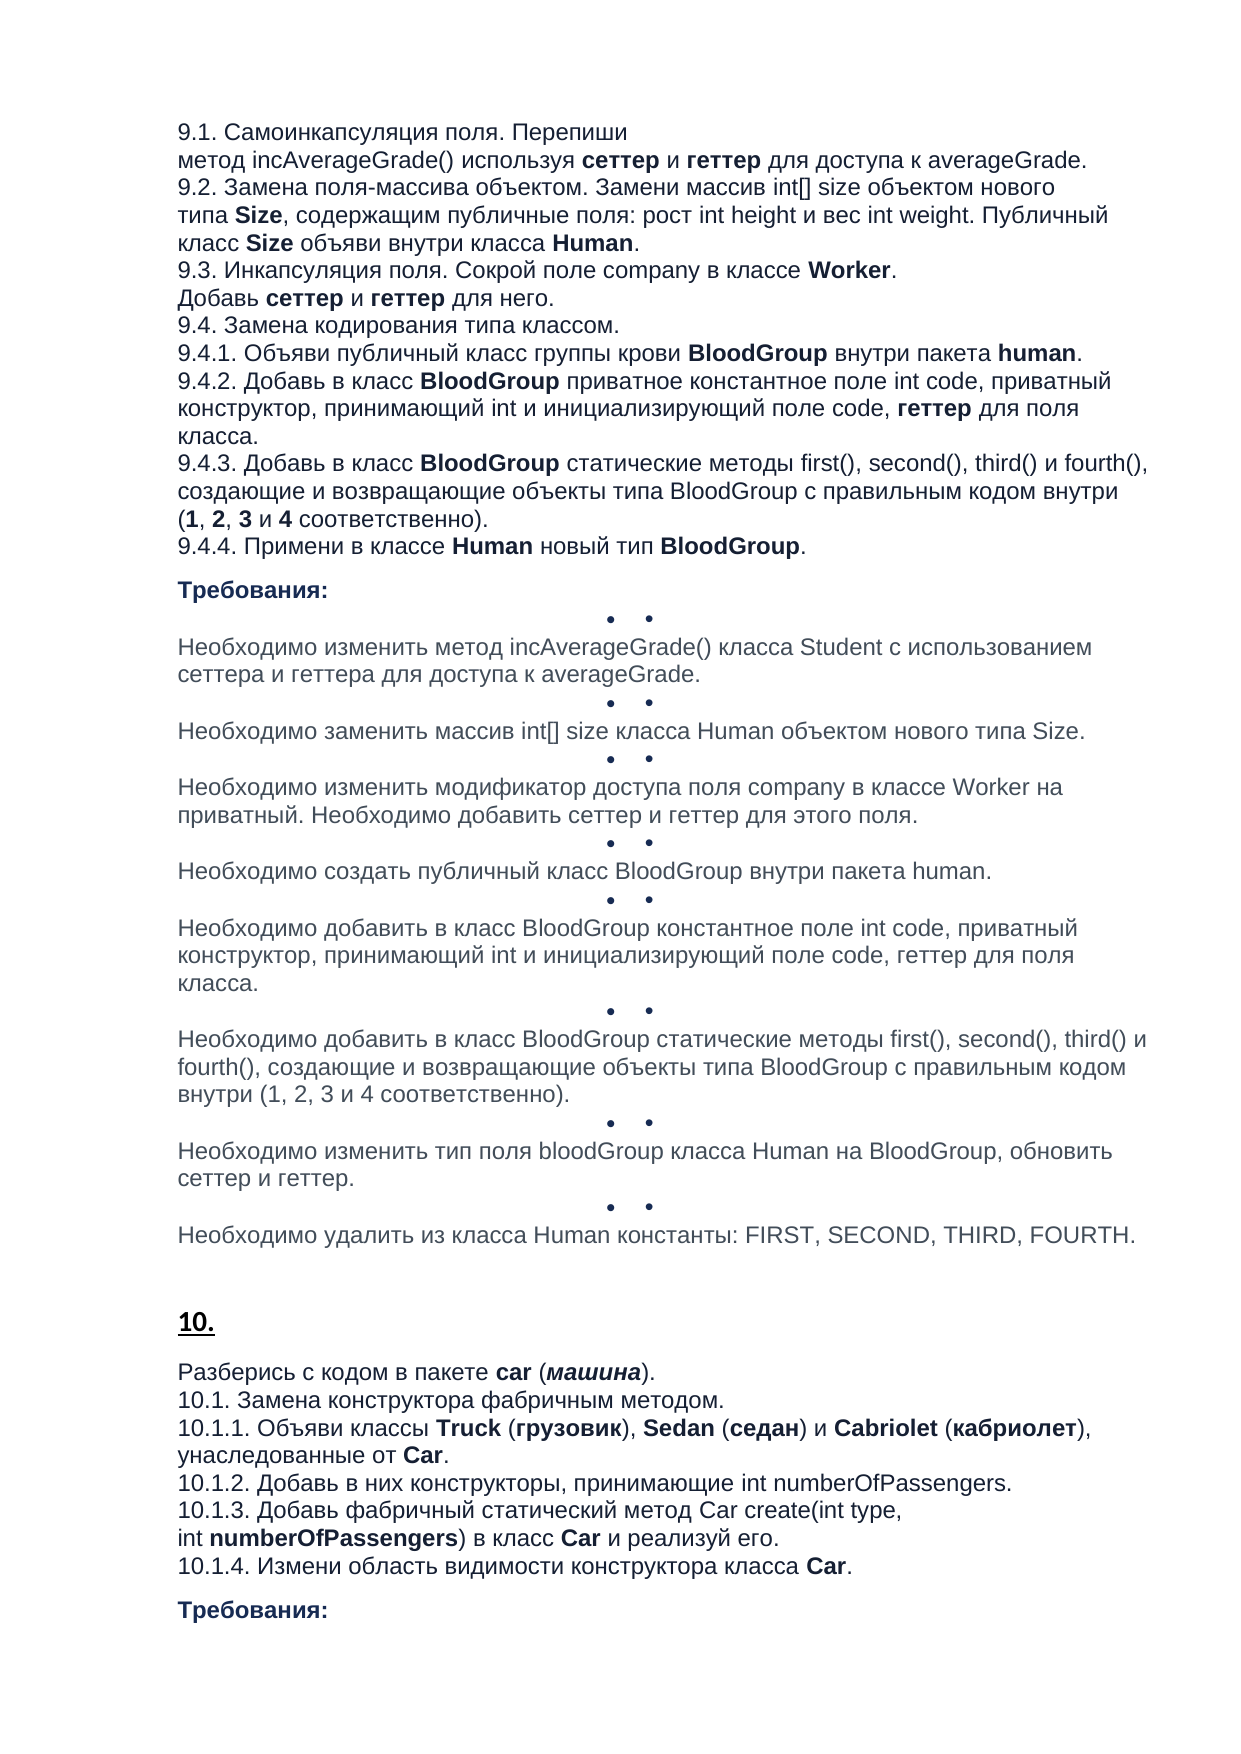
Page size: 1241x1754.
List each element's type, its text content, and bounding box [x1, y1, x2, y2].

text 10. [177, 1303, 1152, 1339]
text Требования: [177, 1596, 1152, 1623]
text Требования: [177, 576, 1152, 604]
text 9.1. Самоинкапсуляция поля. Перепиши метод incAverageGrade() используя сеттер и геттер для доступа к averageGrade. 9.2. Замена поля-массива объектом. Замени массив int[] size объектом нового типа Size, содержащим публичные поля: рост int height и вес int weight. Публичный класс Size объяви внутри класса Human. 9.3. Инкапсуляция поля. Сокрой поле company в классе Worker. Добавь сеттер и геттер для него. 9.4. Замена кодирования типа классом. 9.4.1. Объяви публичный класс группы крови BloodGroup внутри пакета human. 9.4.2. Добавь в класс BloodGroup приватное константное поле int code, приватный конструктор, принимающий int и инициализирующий поле code, геттер для поля класса. 9.4.3. Добавь в класс BloodGroup статические методы first(), second(), third() и fourth(), создающие и возвращающие объекты типа BloodGroup с правильным кодом внутри (1, 2, 3 и 4 соответственно). 9.4.4. Примени в классе Human новый тип BloodGroup. [177, 118, 1152, 560]
list • [108, 604, 1152, 633]
list • [108, 744, 1152, 773]
text Необходимо создать публичный класс BloodGroup внутри пакета human. [177, 857, 1152, 885]
list • [108, 688, 1152, 717]
text Необходимо изменить метод incAverageGrade() класса Student с использованием сеттера и геттера для доступа к averageGrade. [177, 633, 1152, 688]
text Необходимо удалить из класса Human константы: FIRST, SECOND, THIRD, FOURTH. [177, 1221, 1152, 1248]
list • [108, 885, 1152, 913]
list • [108, 828, 1152, 857]
list • [108, 996, 1152, 1025]
list • [108, 1192, 1152, 1221]
text Необходимо изменить модификатор доступа поля company в классе Worker на приватный. Необходимо добавить сеттер и геттер для этого поля. [177, 773, 1152, 828]
text Разберись с кодом в пакете car (машина). 10.1. Замена конструктора фабричным методом. 10.1.1. Объяви классы Truck (грузовик), Sedan (седан) и Cabriolet (кабриолет), унаследованные от Car. 10.1.2. Добавь в них конструкторы, принимающие int numberOfPassengers. 10.1.3. Добавь фабричный статический метод Car create(int type, int numberOfPassengers) в класс Car и реализуй его. 10.1.4. Измени область видимости конструктора класса Car. [177, 1358, 1152, 1579]
text Необходимо добавить в класс BloodGroup константное поле int code, приватный конструктор, принимающий int и инициализирующий поле code, геттер для поля класса. [177, 913, 1152, 996]
text Необходимо добавить в класс BloodGroup статические методы first(), second(), third() и fourth(), создающие и возвращающие объекты типа BloodGroup с правильным кодом внутри (1, 2, 3 и 4 соответственно). [177, 1025, 1152, 1108]
list • [108, 1108, 1152, 1137]
text Необходимо изменить тип поля bloodGroup класса Human на BloodGroup, обновить сеттер и геттер. [177, 1137, 1152, 1192]
text Необходимо заменить массив int[] size класса Human объектом нового типа Size. [177, 717, 1152, 744]
